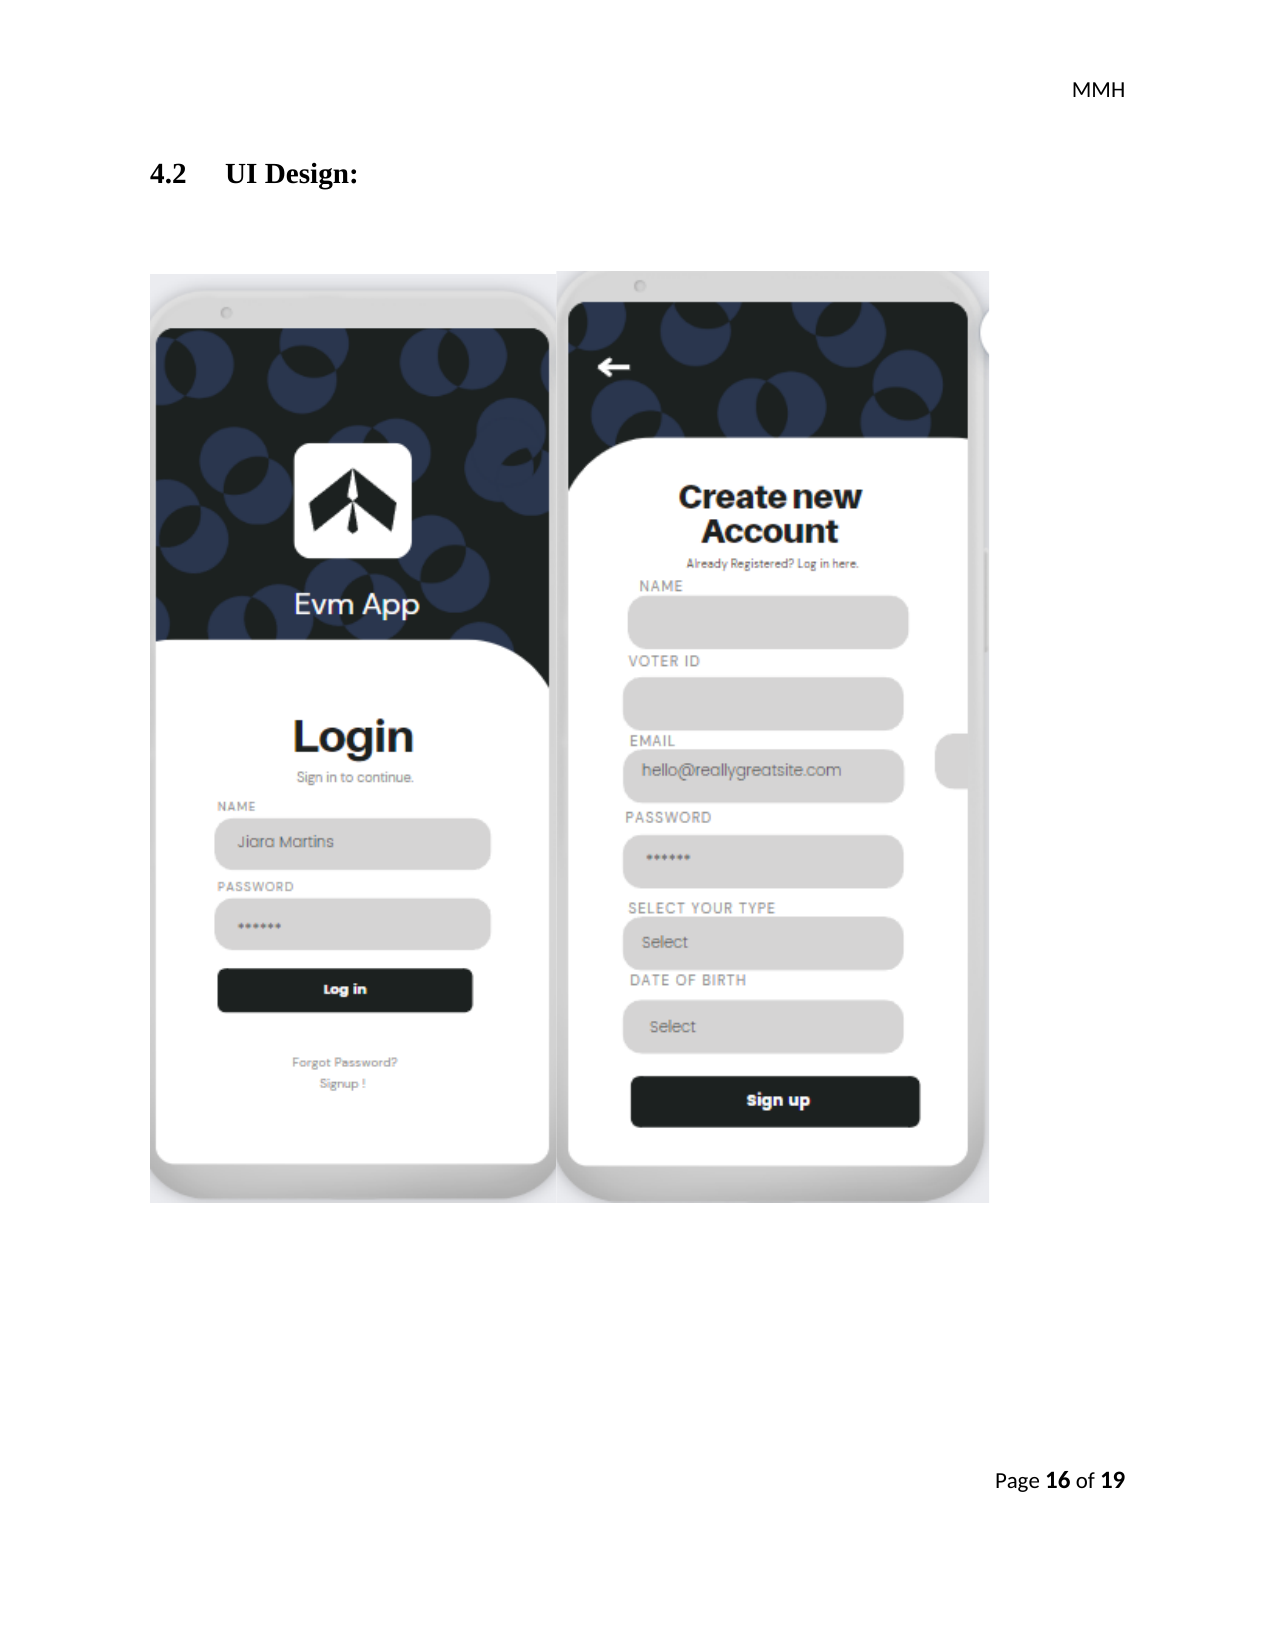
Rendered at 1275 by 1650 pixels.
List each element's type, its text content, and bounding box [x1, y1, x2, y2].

picture [150, 271, 990, 1203]
subtitle UI Design: [150, 156, 1125, 189]
